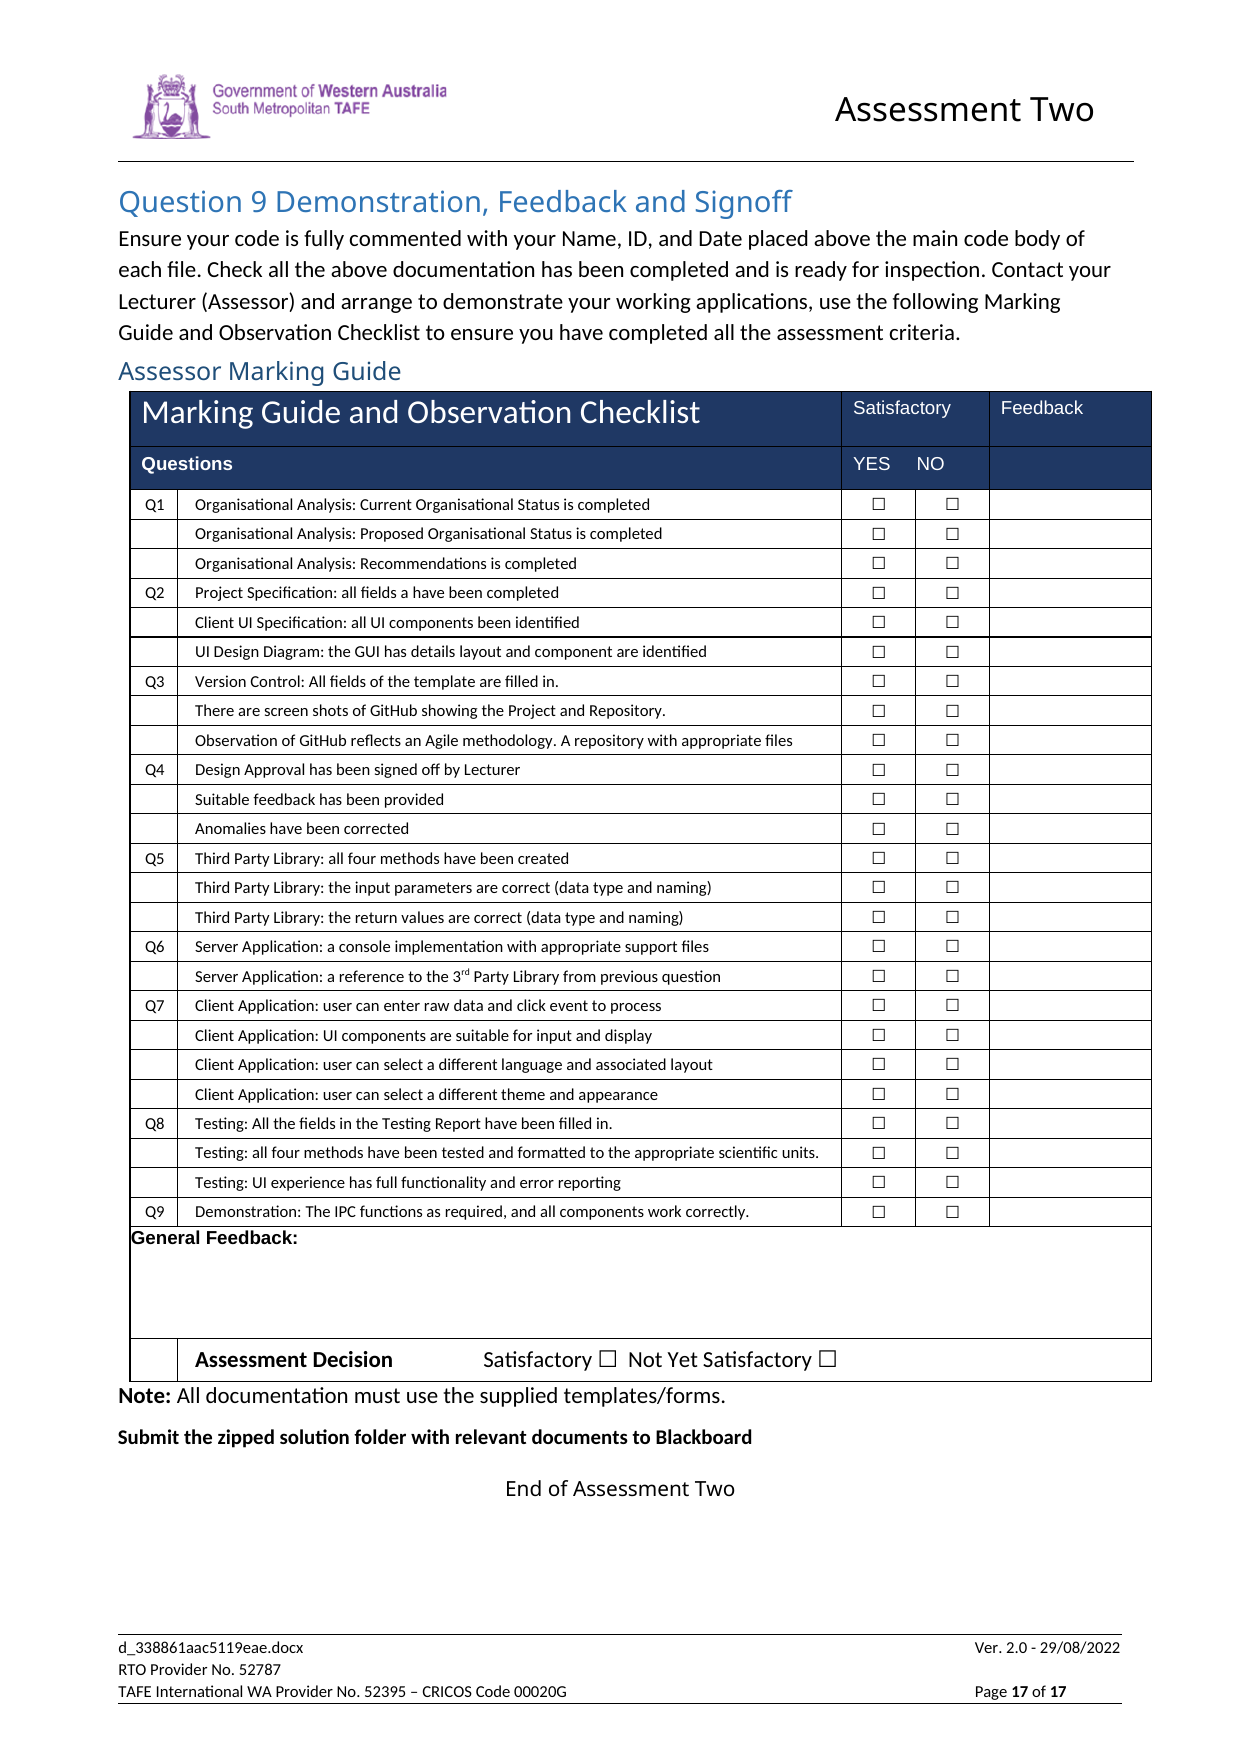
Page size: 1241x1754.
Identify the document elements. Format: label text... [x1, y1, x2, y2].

table_cell [990, 1021, 1151, 1049]
table_cell UI Design Diagram: the GUI has details layout and component are identified [178, 638, 841, 666]
table_cell [131, 549, 177, 577]
table_header Satisfactory [842, 392, 989, 446]
table_cell Testing: All the fields in the Testing Report have been filled in. [178, 1109, 841, 1138]
subtitle Question 9 Demonstration, Feedback and Signoff [118, 181, 1122, 221]
table_cell Q2 [131, 579, 177, 607]
table_header Marking Guide and Observation Checklist [131, 392, 841, 446]
table_cell Client Application: user can select a different theme and appearance [178, 1080, 841, 1108]
table_cell Assessment Decision Satisfactory Not Yet Satisfactory [178, 1339, 1151, 1381]
table_cell Q8 [131, 1109, 177, 1138]
table_cell Organisational Analysis: Current Organisational Status is completed [178, 490, 841, 518]
table_cell Client Application: user can select a different language and associated layout [178, 1050, 841, 1079]
table_cell [131, 1050, 177, 1079]
table_cell [990, 1050, 1151, 1079]
table_cell [131, 608, 177, 636]
table_cell [990, 667, 1151, 695]
table_cell Organisational Analysis: Recommendations is completed [178, 549, 841, 577]
table_cell Client UI Specification: all UI components been identified [178, 608, 841, 636]
table_cell Version Control: All fields of the template are filled in. [178, 667, 841, 695]
table_cell [990, 696, 1151, 725]
text End of Assessment Two [118, 1474, 1122, 1502]
table_cell Third Party Library: the input parameters are correct (data type and naming) [178, 873, 841, 902]
text Submit the zipped solution folder with relevant documents to Blackboard [118, 1424, 1122, 1449]
subtitle Assessor Marking Guide [118, 354, 1122, 388]
table_cell [131, 696, 177, 725]
table_cell [990, 579, 1151, 607]
table_cell [131, 1168, 177, 1197]
table_cell Questions [131, 447, 841, 489]
table_cell [990, 1168, 1151, 1197]
table_cell [131, 873, 177, 902]
table_cell [990, 844, 1151, 872]
table_cell [131, 520, 177, 548]
table_cell [990, 520, 1151, 548]
table_cell Q3 [131, 667, 177, 695]
table_cell Q9 [131, 1198, 177, 1226]
table_cell Demonstration: The IPC functions as required, and all components work correctly. [178, 1198, 841, 1226]
table_cell [131, 1080, 177, 1108]
table_cell There are screen shots of GitHub showing the Project and Repository. [178, 696, 841, 725]
table_cell Testing: all four methods have been tested and formatted to the appropriate scientific units. [178, 1139, 841, 1167]
table_cell [990, 755, 1151, 784]
table_cell Q1 [131, 490, 177, 518]
table_cell [131, 785, 177, 813]
table_cell [990, 726, 1151, 754]
table_cell [131, 638, 177, 666]
table_cell Q5 [131, 844, 177, 872]
table_cell [990, 903, 1151, 931]
text Ensure your code is fully commented with your Name, ID, and Date placed above the main code body of each file. Check all the above documentation has been completed and is ready for inspection. Contact your Lecturer (Assessor) and arrange to demonstrate your working applications, use the following Marking Guide and Observation Checklist to ensure you have completed all the assessment criteria. [118, 224, 1122, 346]
table_cell [131, 903, 177, 931]
table_cell Project Specification: all fields a have been completed [178, 579, 841, 607]
table_cell [131, 814, 177, 843]
table_cell Q4 [131, 755, 177, 784]
picture [132, 74, 447, 139]
table_cell [990, 1109, 1151, 1138]
table_cell [990, 991, 1151, 1020]
table_cell Client Application: UI components are suitable for input and display [178, 1021, 841, 1049]
table_cell [131, 962, 177, 990]
table_cell [990, 549, 1151, 577]
table_cell [131, 1339, 177, 1381]
table_cell [990, 1139, 1151, 1167]
table_cell General Feedback: [131, 1227, 1151, 1338]
table_cell Third Party Library: all four methods have been created [178, 844, 841, 872]
table_cell Q6 [131, 932, 177, 961]
table_header Feedback [990, 392, 1151, 446]
table_cell [990, 962, 1151, 990]
table_cell [990, 873, 1151, 902]
table_cell [990, 638, 1151, 666]
table_cell Observation of GitHub reflects an Agile methodology. A repository with appropriate files [178, 726, 841, 754]
table_cell Design Approval has been signed off by Lecturer [178, 755, 841, 784]
text Note: All documentation must use the supplied templates/forms. [118, 1382, 1119, 1410]
table_cell Organisational Analysis: Proposed Organisational Status is completed [178, 520, 841, 548]
table_cell [131, 1021, 177, 1049]
table_cell Server Application: a console implementation with appropriate support files [178, 932, 841, 961]
table_cell [990, 814, 1151, 843]
table_cell [990, 490, 1151, 518]
table_cell [131, 1139, 177, 1167]
table_cell YES NO [842, 447, 989, 489]
table_cell [131, 726, 177, 754]
table_cell [990, 1198, 1151, 1226]
table_cell Testing: UI experience has full functionality and error reporting [178, 1168, 841, 1197]
table_cell Q7 [131, 991, 177, 1020]
table_cell Suitable feedback has been provided [178, 785, 841, 813]
table_cell Client Application: user can enter raw data and click event to process [178, 991, 841, 1020]
table_cell [990, 932, 1151, 961]
table_cell [990, 447, 1151, 489]
table_cell [990, 608, 1151, 636]
table_cell [990, 785, 1151, 813]
table_cell [990, 1080, 1151, 1108]
table_cell Anomalies have been corrected [178, 814, 841, 843]
table_cell Third Party Library: the return values are correct (data type and naming) [178, 903, 841, 931]
table_cell Server Application: a reference to the 3rd Party Library from previous question [178, 962, 841, 990]
